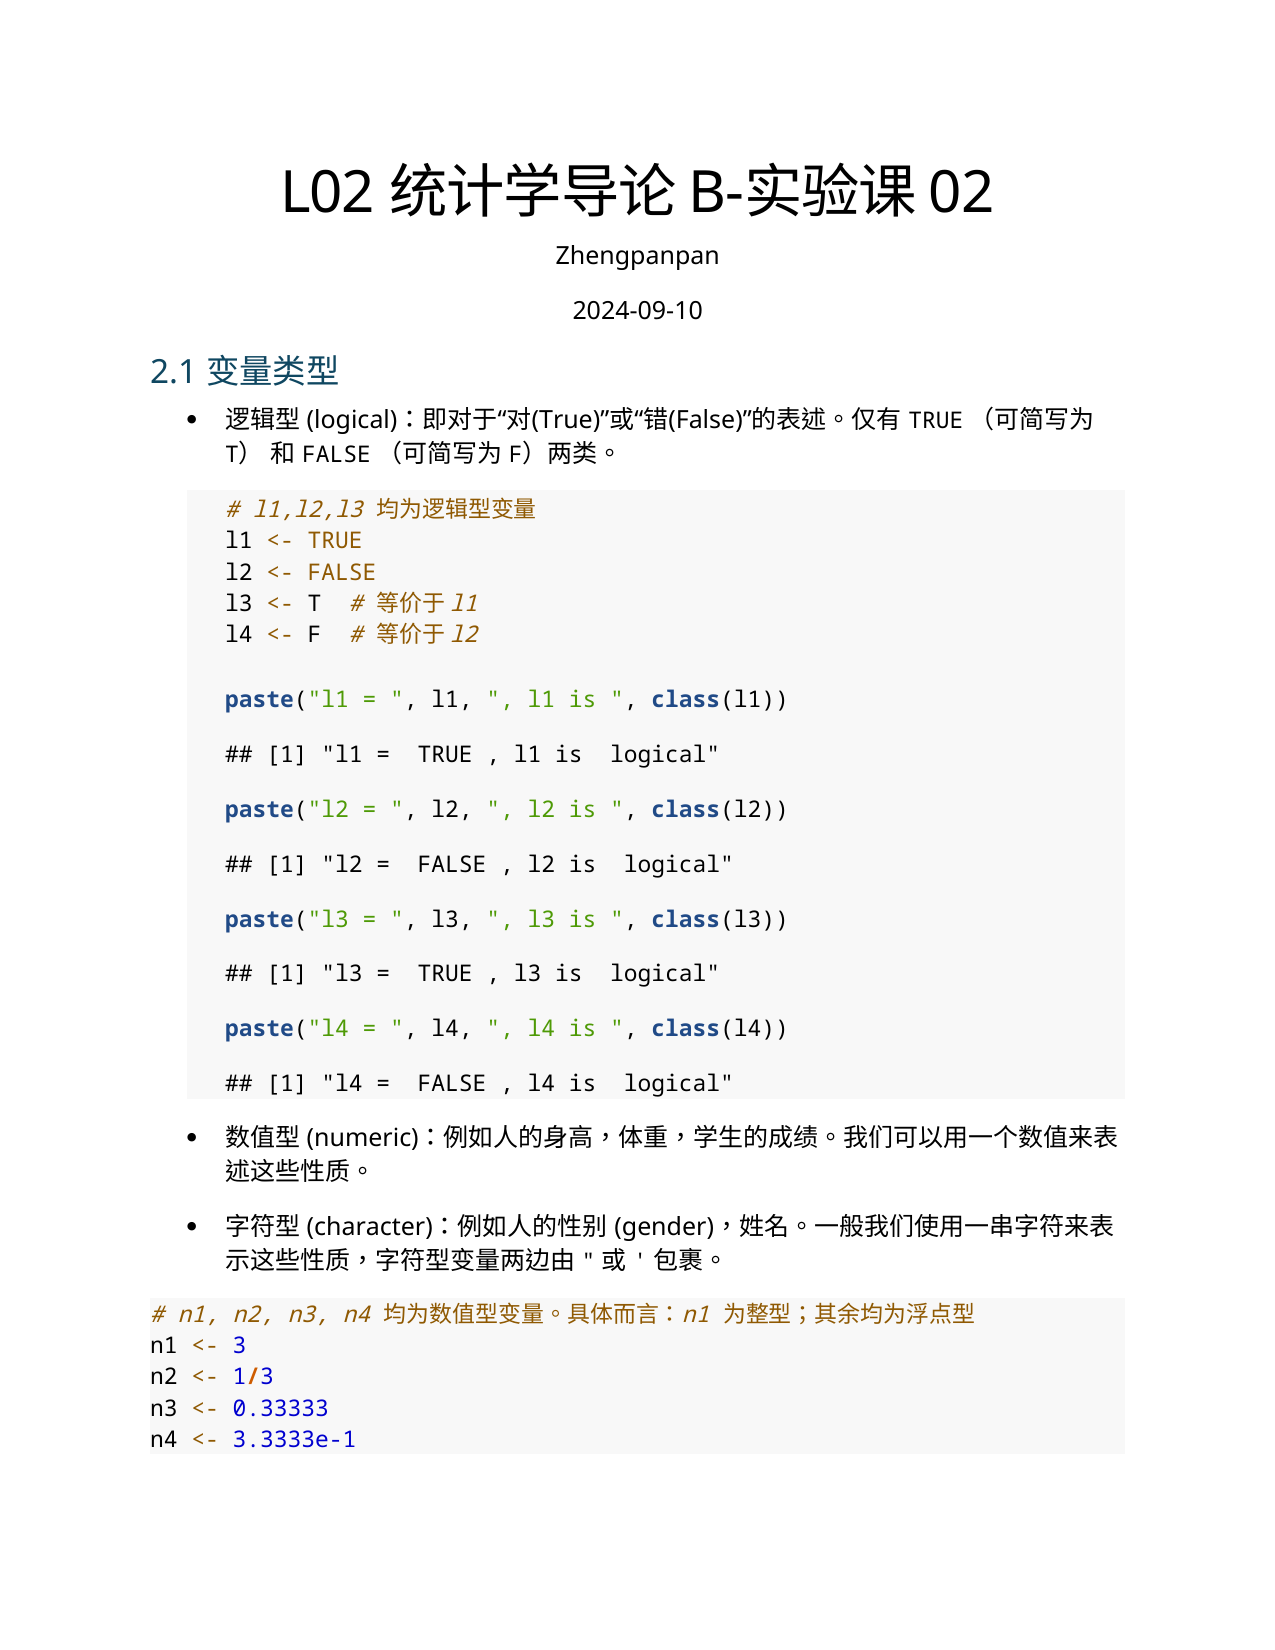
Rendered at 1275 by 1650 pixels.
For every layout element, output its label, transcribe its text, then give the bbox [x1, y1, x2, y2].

list ## [1] "l2 = FALSE , l2 is logical" [187, 845, 1125, 879]
list ## [1] "l4 = FALSE , l4 is logical" [187, 1065, 1125, 1099]
list paste("l4 = ", l4, ", l4 is ", class(l4)) [187, 1010, 1125, 1044]
list # l1,l2,l3 均为逻辑型变量 l1 <- TRUE l2 <- FALSE l3 <- T # 等价于l1 l4 <- F # 等价于l2 paste("l1 = ", l1, ", l1 is ", class(l1)) [187, 490, 1125, 715]
list 逻辑型 (logical)：即对于“对(True)”或“错(False)”的表述。仅有 TRUE （可简写为 T） 和 FALSE （可简写为 F）两类。 [187, 401, 1125, 469]
list 字符型 (character)：例如人的性别 (gender)，姓名。一般我们使用一串字符来表示这些性质，字符型变量两边由 " 或 ' 包裹。 [187, 1209, 1125, 1277]
list paste("l3 = ", l3, ", l3 is ", class(l3)) [187, 900, 1125, 934]
text # n1, n2, n3, n4 均为数值型变量。具体而言：n1 为整型；其余均为浮点型 n1 <- 3 n2 <- 1/3 n3 <- 0.33333 n4 <- 3.3333e-1 paste("n1 = ", n1,", n1 is the ", class(n1)) [246, 1298, 1125, 1454]
list paste("l2 = ", l2, ", l2 is ", class(l2)) [187, 790, 1125, 824]
title L02 统计学导论B-实验课02 [150, 150, 1125, 229]
subtitle 2.1 变量类型 [150, 348, 1125, 393]
list ## [1] "l3 = TRUE , l3 is logical" [187, 955, 1125, 989]
list ## [1] "l1 = TRUE , l1 is logical" [187, 736, 1125, 769]
text 2024-09-10 [150, 293, 1125, 327]
list 数值型 (numeric)：例如人的身高，体重，学生的成绩。我们可以用一个数值来表述这些性质。 [187, 1120, 1125, 1188]
text Zhengpanpan [150, 238, 1125, 272]
